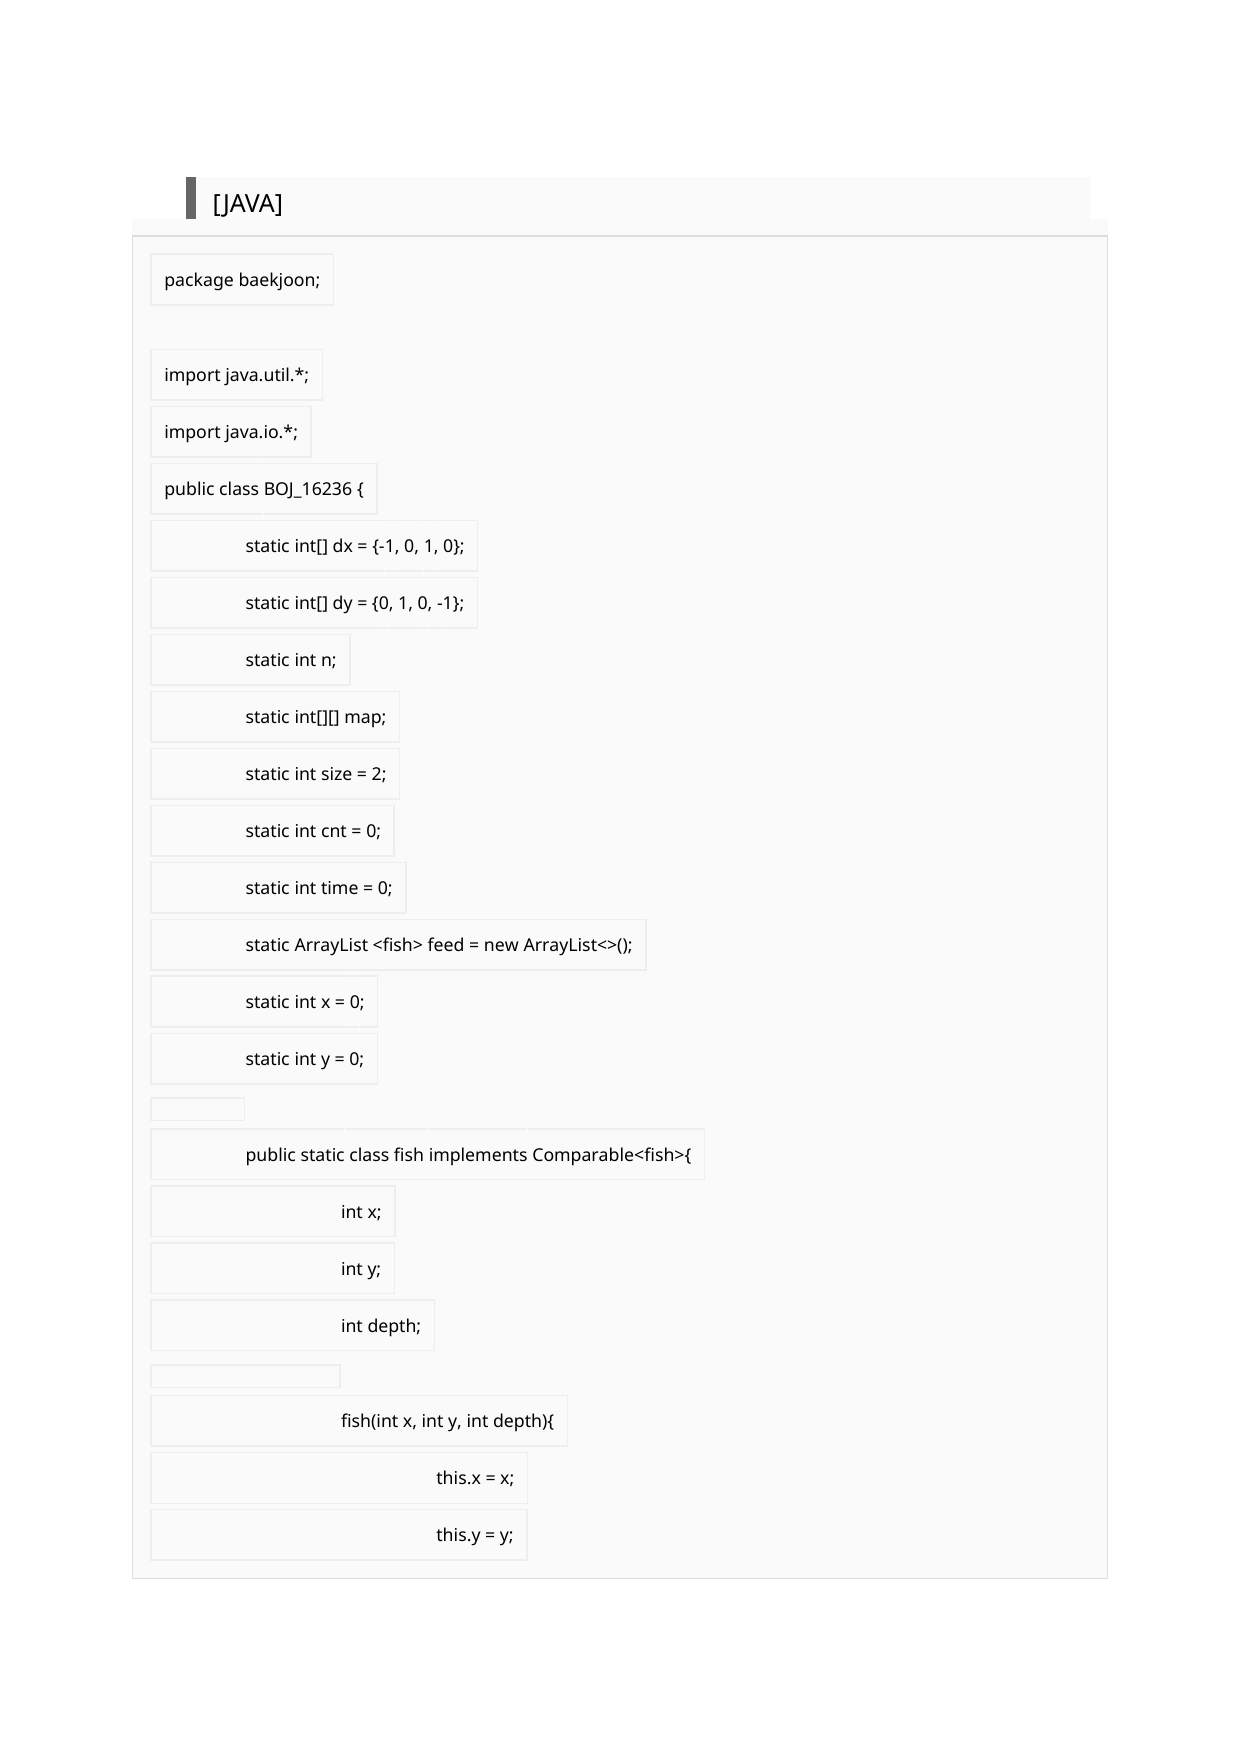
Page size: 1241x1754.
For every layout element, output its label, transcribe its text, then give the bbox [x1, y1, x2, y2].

text static int x = 0; [133, 957, 1107, 1014]
text static ArrayList <fish> feed = new ArrayList<>(); [133, 900, 1107, 957]
text static int[] dx = {-1, 0, 1, 0}; [133, 501, 1107, 558]
text int depth; [133, 1281, 1107, 1338]
subtitle [JAVA] [196, 177, 1090, 219]
text static int[][] map; [133, 672, 1107, 729]
text static int size = 2; [133, 729, 1107, 786]
text static int cnt = 0; [133, 786, 1107, 843]
text import java.io.*; [133, 387, 1107, 444]
text import java.util.*; [133, 330, 1107, 387]
text public class BOJ_16236 { [133, 444, 1107, 501]
text static int n; [133, 615, 1107, 672]
text fish(int x, int y, int depth){ [133, 1377, 1107, 1433]
text int y; [133, 1224, 1107, 1281]
text static int y = 0; [133, 1014, 1107, 1071]
text package baekjoon; [133, 237, 1107, 292]
text this.y = y; [133, 1491, 1107, 1578]
text this.x = x; [133, 1433, 1107, 1491]
text int x; [133, 1167, 1107, 1224]
text static int time = 0; [133, 843, 1107, 900]
text static int[] dy = {0, 1, 0, -1}; [133, 558, 1107, 615]
text public static class fish implements Comparable<fish>{ [133, 1110, 1107, 1167]
